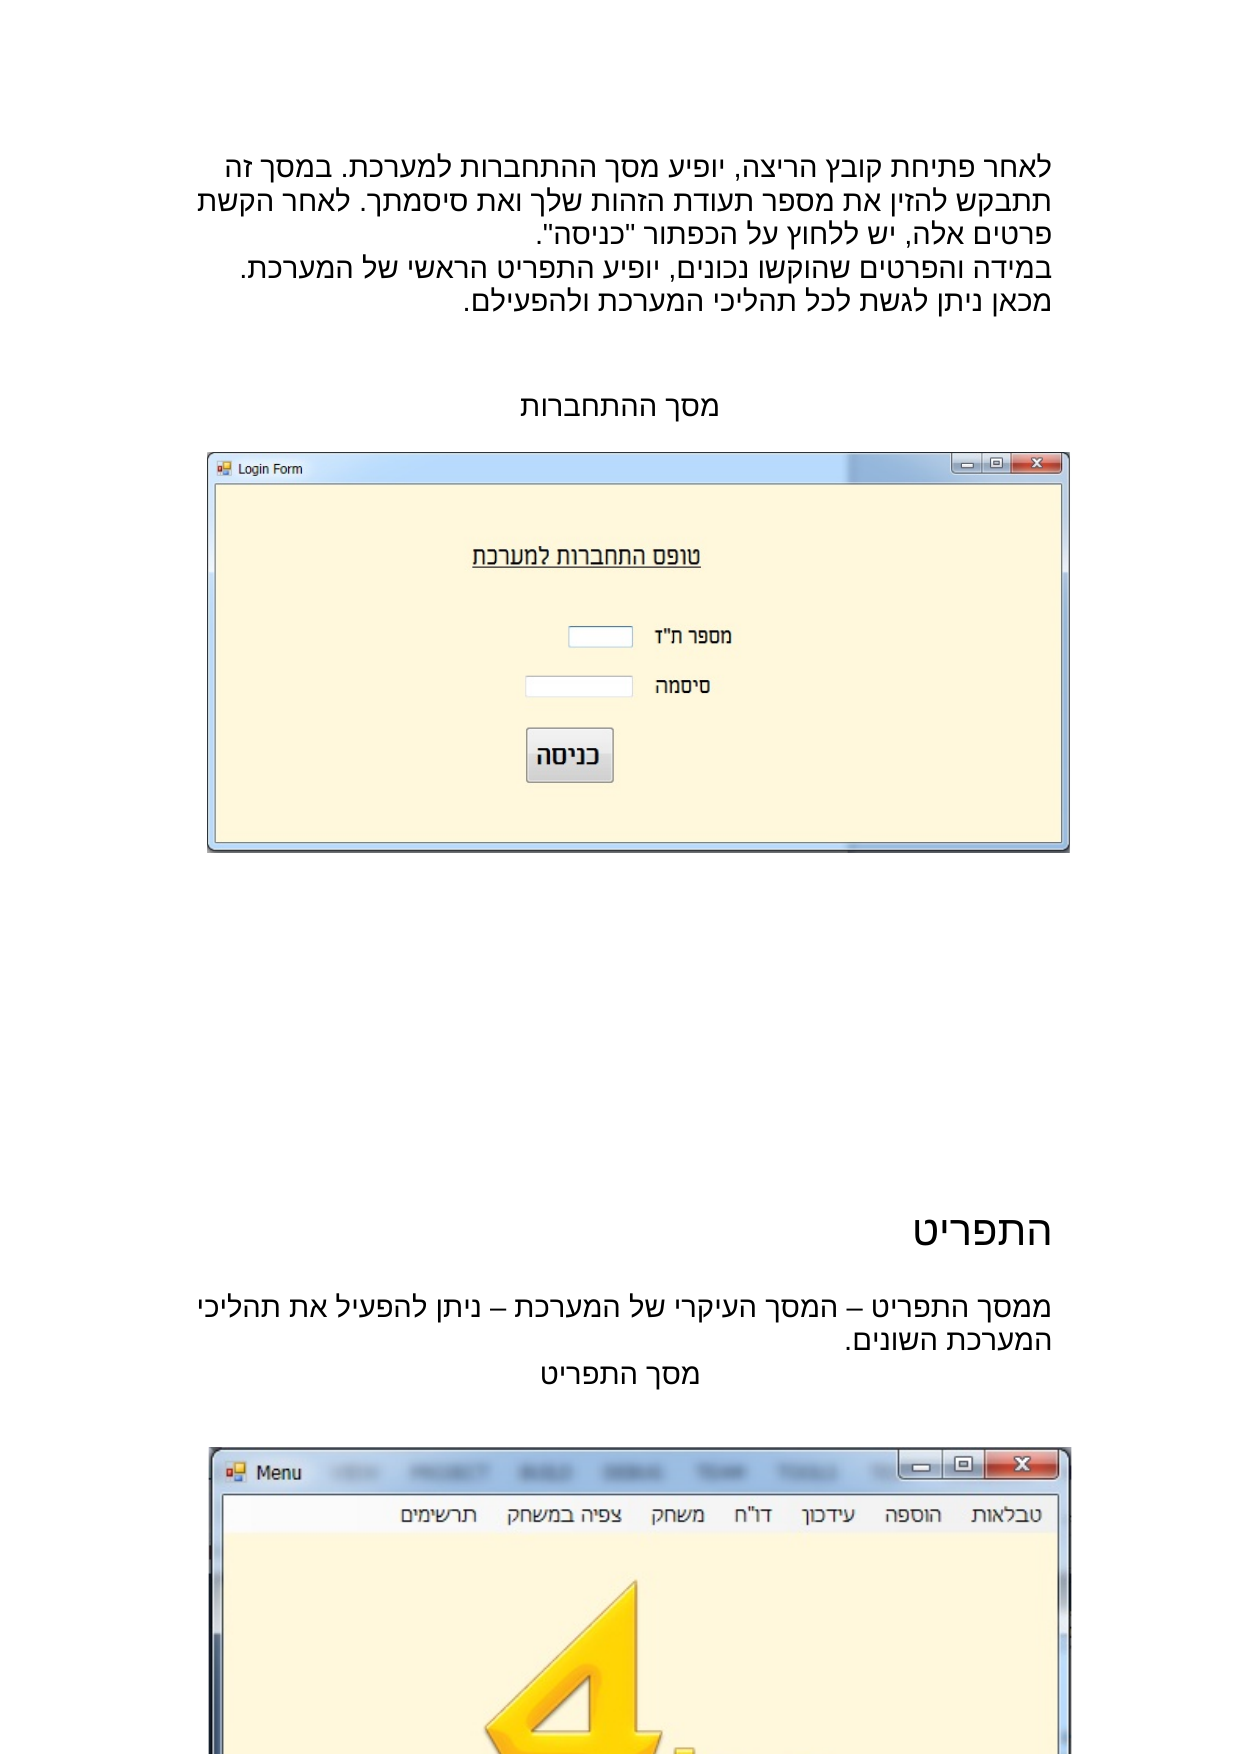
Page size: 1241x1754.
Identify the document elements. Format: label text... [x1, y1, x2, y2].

text מסך התפריט [187, 1357, 1053, 1390]
text לאחר פתיחת קובץ הריצה, יופיע מסך ההתחברות למערכת. במסך זה תתבקש להזין את מספר תעודת הזהות שלך ואת סיסמתך. לאחר הקשת פרטים אלה, יש ללחוץ על הכפתור "כניסה". [187, 150, 1053, 251]
text התפריט [187, 1206, 1053, 1254]
picture [207, 452, 1072, 853]
text במידה והפרטים שהוקשו נכונים, יופיע התפריט הראשי של המערכת. [187, 251, 1053, 284]
picture [208, 1447, 1072, 1754]
text מסך ההתחברות [187, 389, 1053, 422]
text מכאן ניתן לגשת לכל תהליכי המערכת ולהפעילם. [187, 284, 1053, 318]
text ממסך התפריט – המסך העיקרי של המערכת – ניתן להפעיל את תהליכי המערכת השונים. [187, 1290, 1053, 1357]
